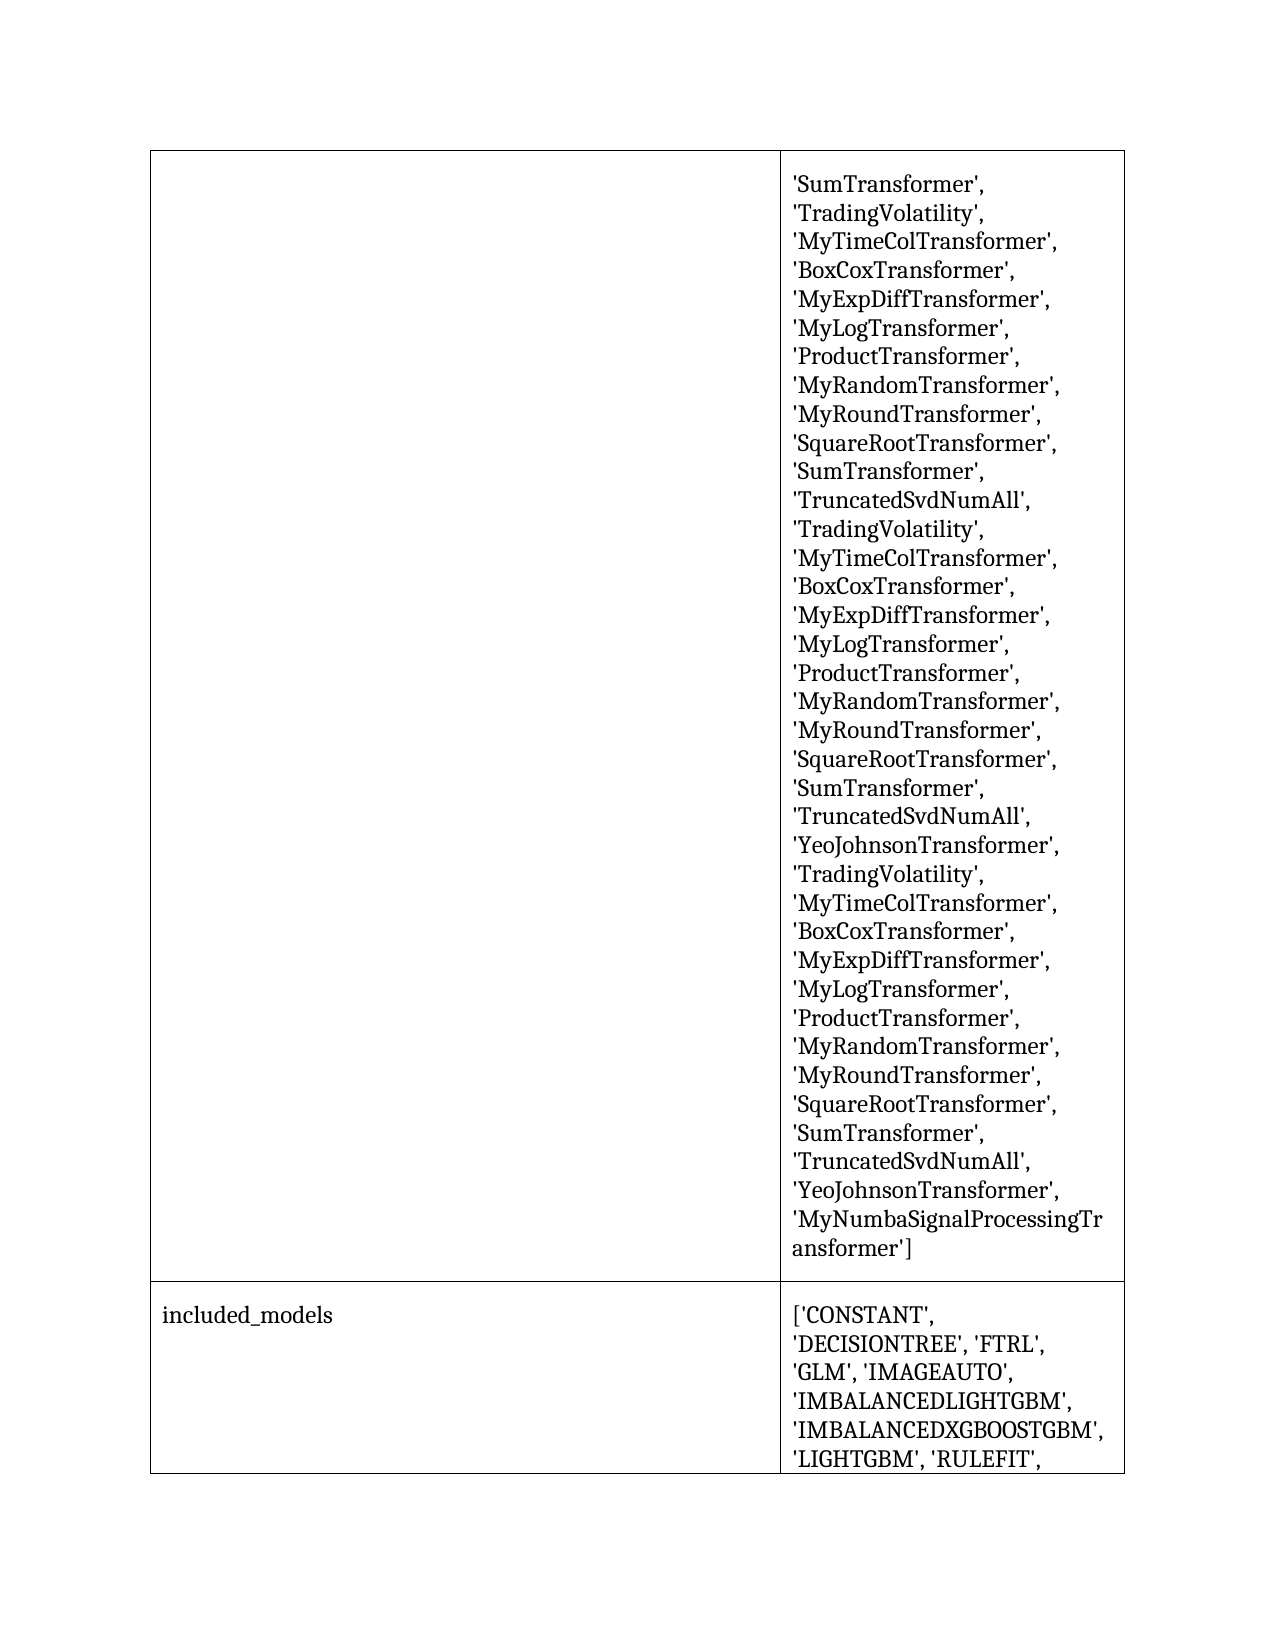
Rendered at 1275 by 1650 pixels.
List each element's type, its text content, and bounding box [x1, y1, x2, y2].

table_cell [781, 151, 1124, 1281]
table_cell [781, 1282, 1124, 1473]
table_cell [151, 151, 780, 1281]
table_cell included_models [151, 1282, 780, 1473]
